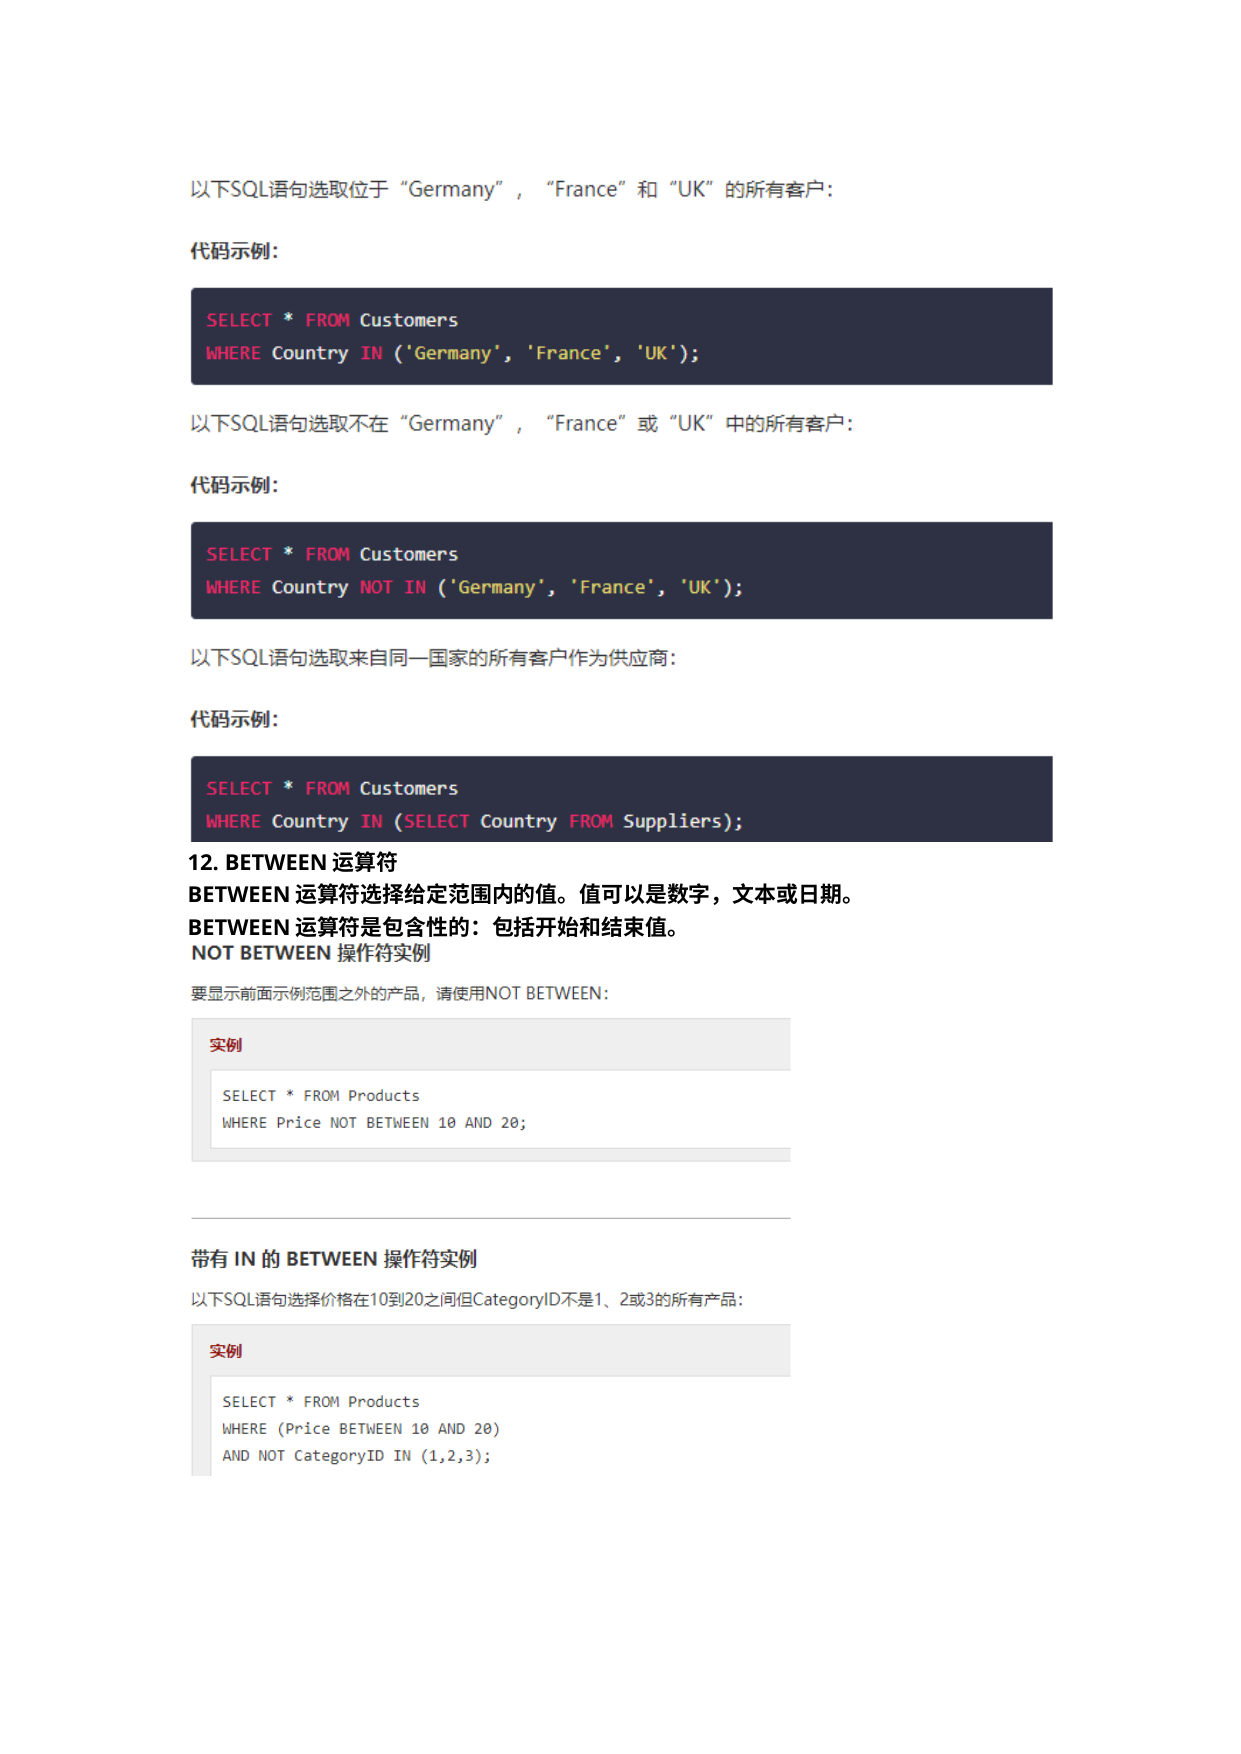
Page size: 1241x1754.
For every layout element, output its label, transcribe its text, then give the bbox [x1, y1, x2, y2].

picture [187, 162, 1053, 842]
picture [187, 942, 791, 1476]
text BETWEEN运算符选择给定范围内的值。值可以是数字，文本或日期。 [187, 877, 1053, 909]
text 12. BETWEEN运算符 [187, 844, 1053, 877]
text BETWEEN运算符是包含性的：包括开始和结束值。 [187, 909, 1053, 942]
